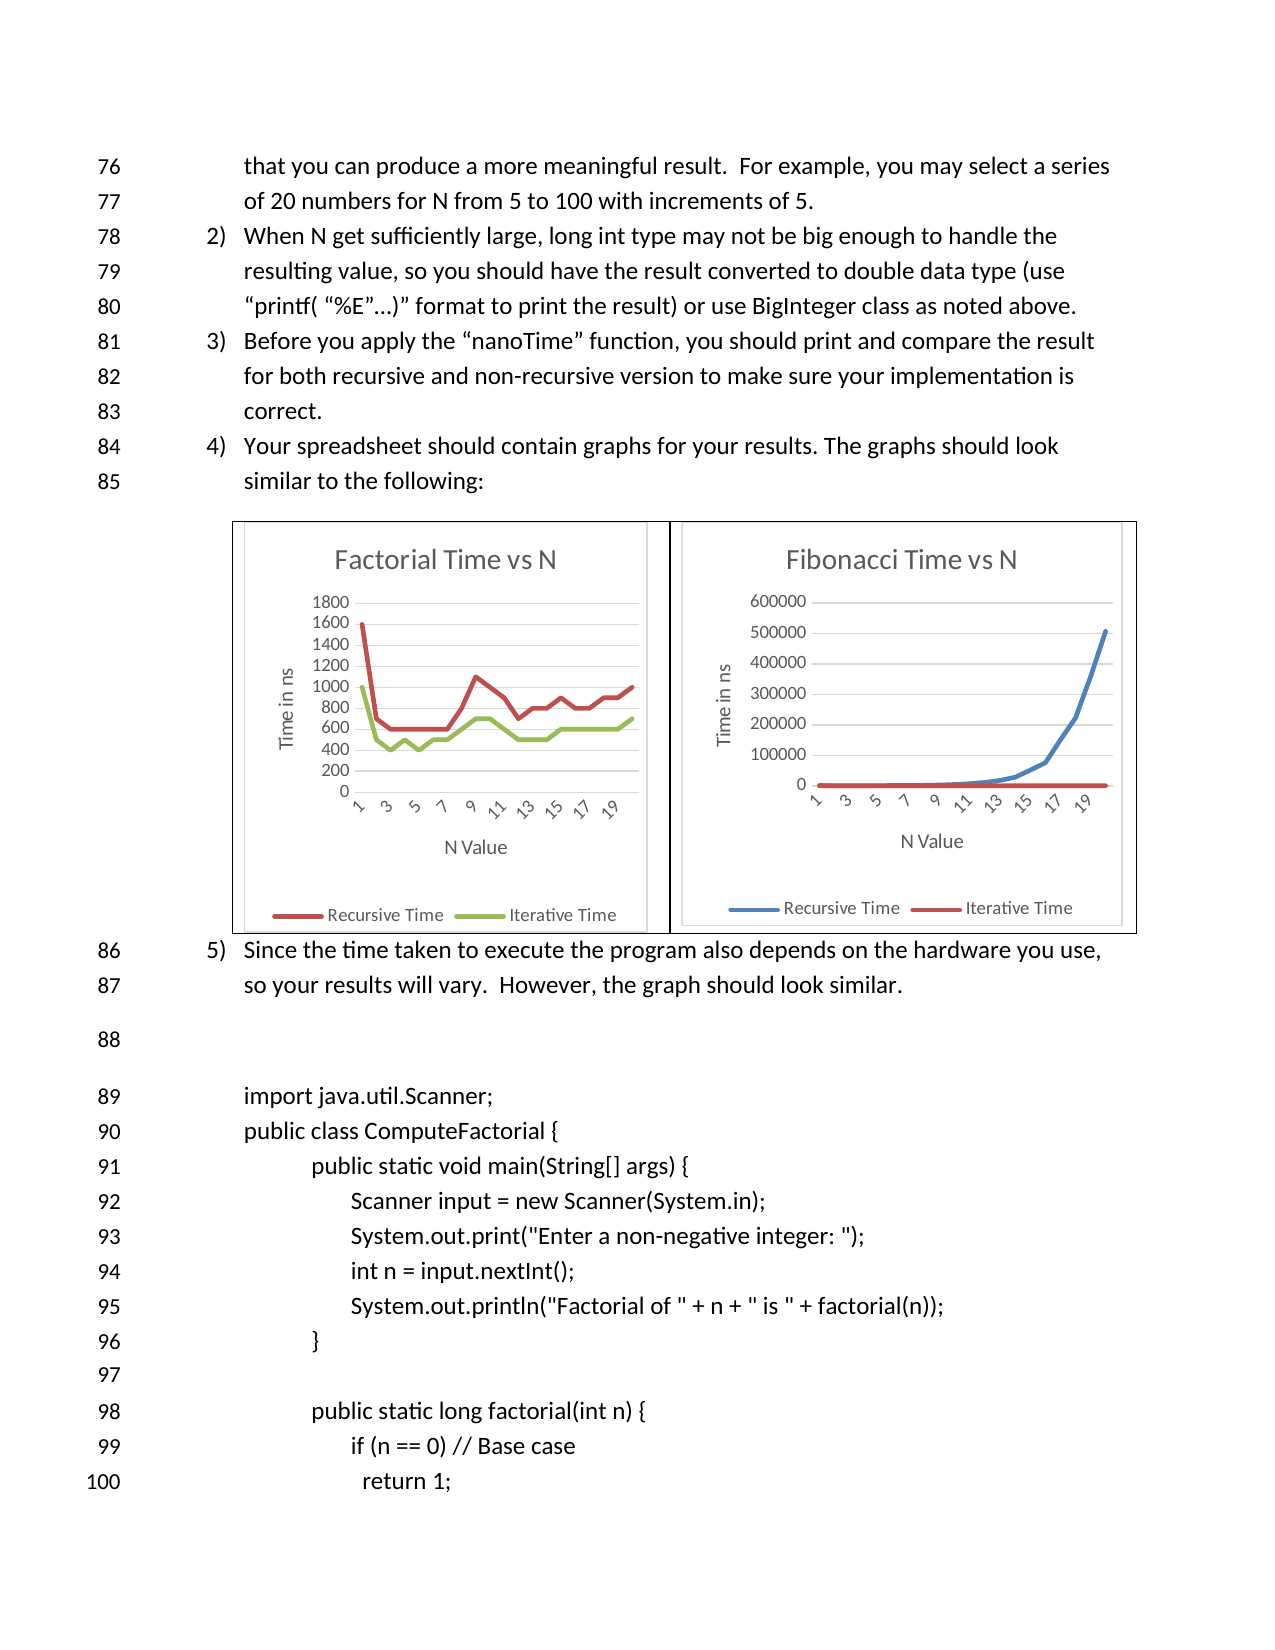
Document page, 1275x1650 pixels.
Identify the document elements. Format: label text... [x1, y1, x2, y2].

list return 1; [328, 1465, 1125, 1496]
list Your spreadsheet should contain graphs for your results. The graphs should look similar to the following: [206, 430, 1125, 496]
list System.out.println("Factorial of " + n + " is " + factorial(n)); [328, 1290, 1125, 1321]
list public static void main(String[] args) { [300, 1150, 1125, 1181]
table_header [671, 522, 1136, 933]
list System.out.print("Enter a non-negative integer: "); [328, 1220, 1125, 1251]
list public class ComputeFactorial { [244, 1115, 1125, 1146]
list Since the time taken to execute the program also depends on the hardware you use, so your results will vary. However, the graph should look similar. [206, 934, 1125, 999]
list Scanner input = new Scanner(System.in); [328, 1185, 1125, 1216]
list public static long factorial(int n) { [300, 1395, 1125, 1426]
list Before you apply the “nanoTime” function, you should print and compare the result for both recursive and non-recursive version to make sure your implementation is correct. [206, 325, 1125, 426]
list When N get sufficiently large, long int type may not be big enough to handle the resulting value, so you should have the result converted to double data type (use “printf( “%E”…)” format to print the result) or use BigInteger class as noted above. [206, 220, 1125, 321]
list int n = input.nextInt(); [328, 1255, 1125, 1286]
list if (n == 0) // Base case [328, 1430, 1125, 1461]
table_header [233, 522, 244, 933]
list } [300, 1325, 1125, 1356]
list import java.util.Scanner; [244, 1080, 1125, 1111]
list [206, 150, 1125, 216]
table_header [648, 522, 669, 933]
